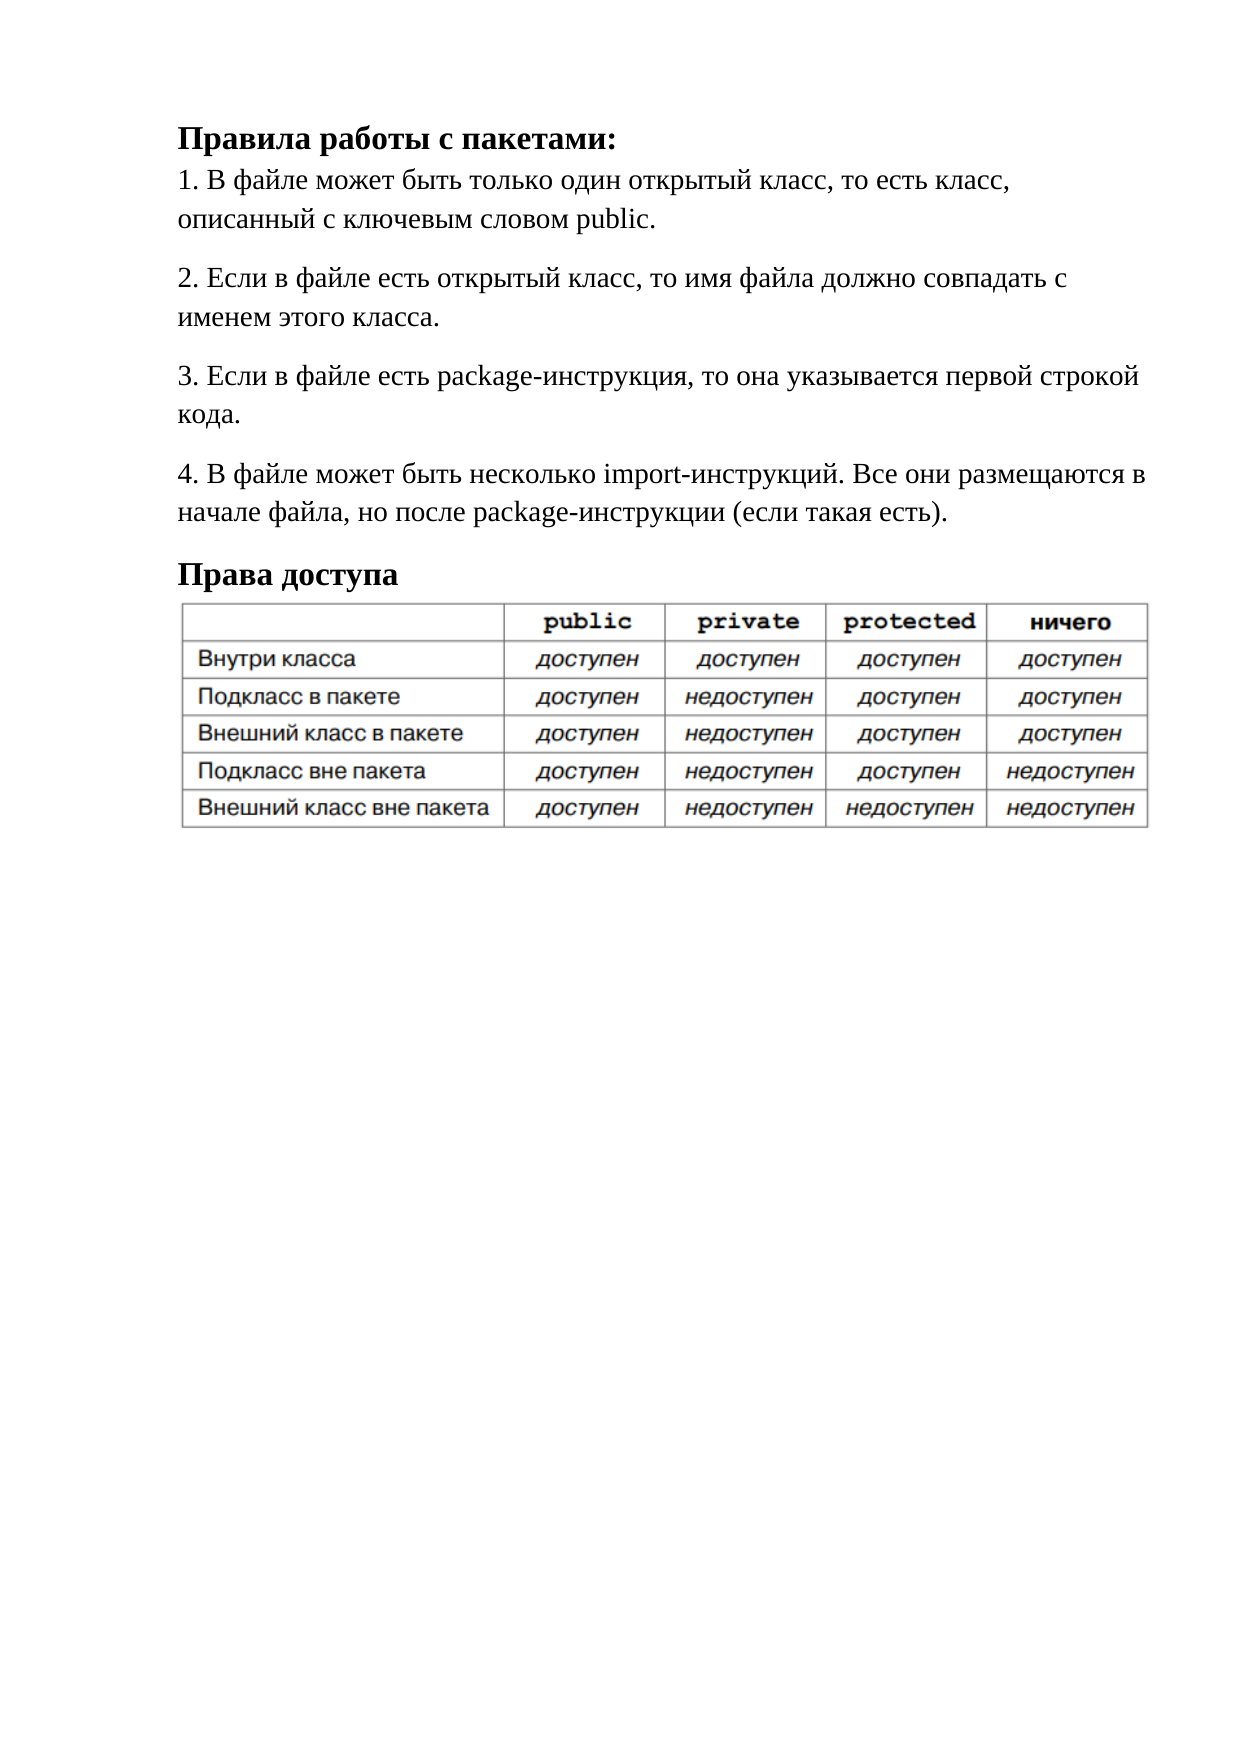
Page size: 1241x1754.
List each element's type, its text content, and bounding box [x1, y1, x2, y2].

text 2. Если в файле есть открытый класс, то имя файла должно совпадать с именем этого класса. [177, 260, 1152, 332]
text 3. Если в файле есть package-инструкция, то она указывается первой строкой кода. [177, 358, 1152, 430]
picture [177, 597, 1152, 832]
text 1. В файле может быть только один открытый класс, то есть класс, описанный с ключевым словом public. [177, 162, 1152, 234]
subtitle Правила работы с пакетами: [177, 118, 1152, 156]
text 4. В файле может быть несколько import-инструкций. Все они размещаются в начале файла, но после package-инструкции (если такая есть). [177, 456, 1152, 528]
subtitle Права доступа [177, 554, 1152, 592]
